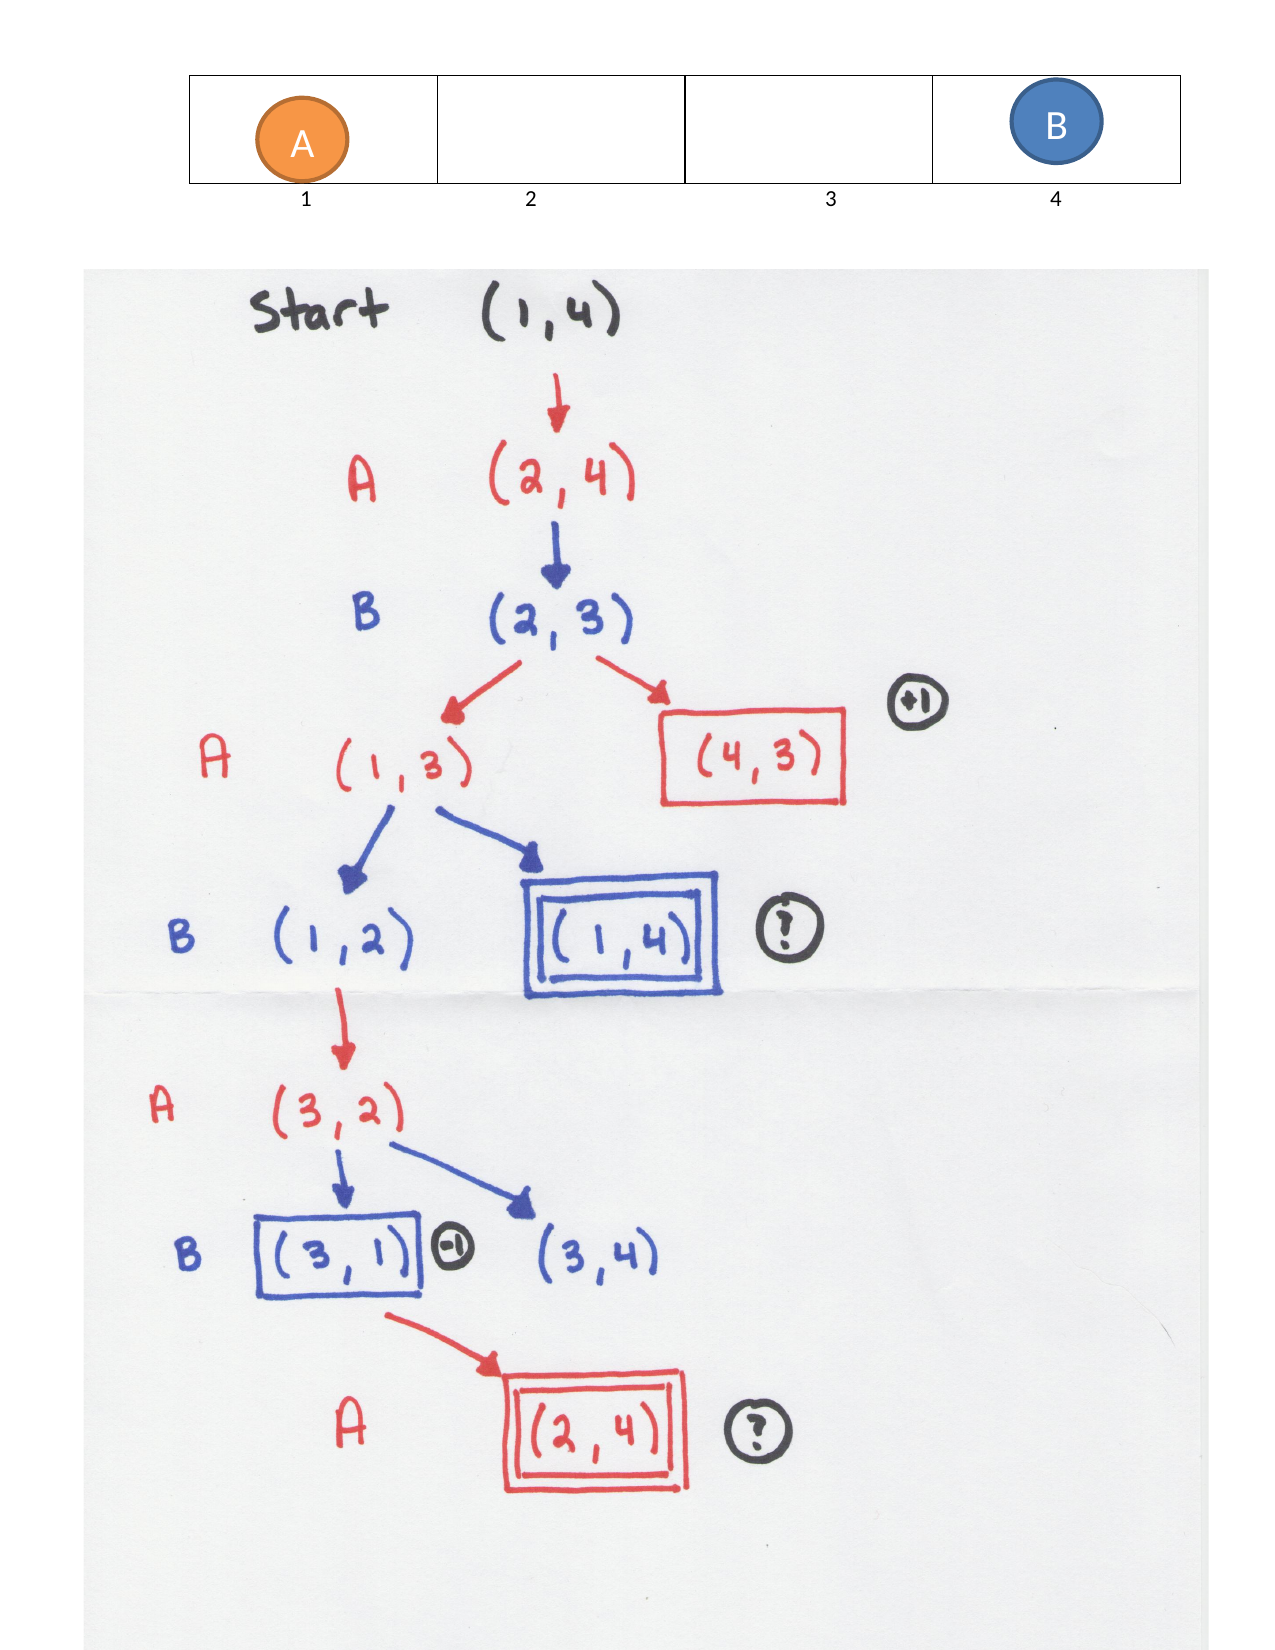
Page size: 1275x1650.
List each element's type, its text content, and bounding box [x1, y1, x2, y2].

table_header [686, 76, 932, 183]
text 1 2 3 4 [75, 184, 1200, 212]
table_header [438, 76, 684, 183]
table_header [190, 76, 437, 183]
picture [83, 269, 1209, 1650]
table_header [933, 76, 1180, 183]
